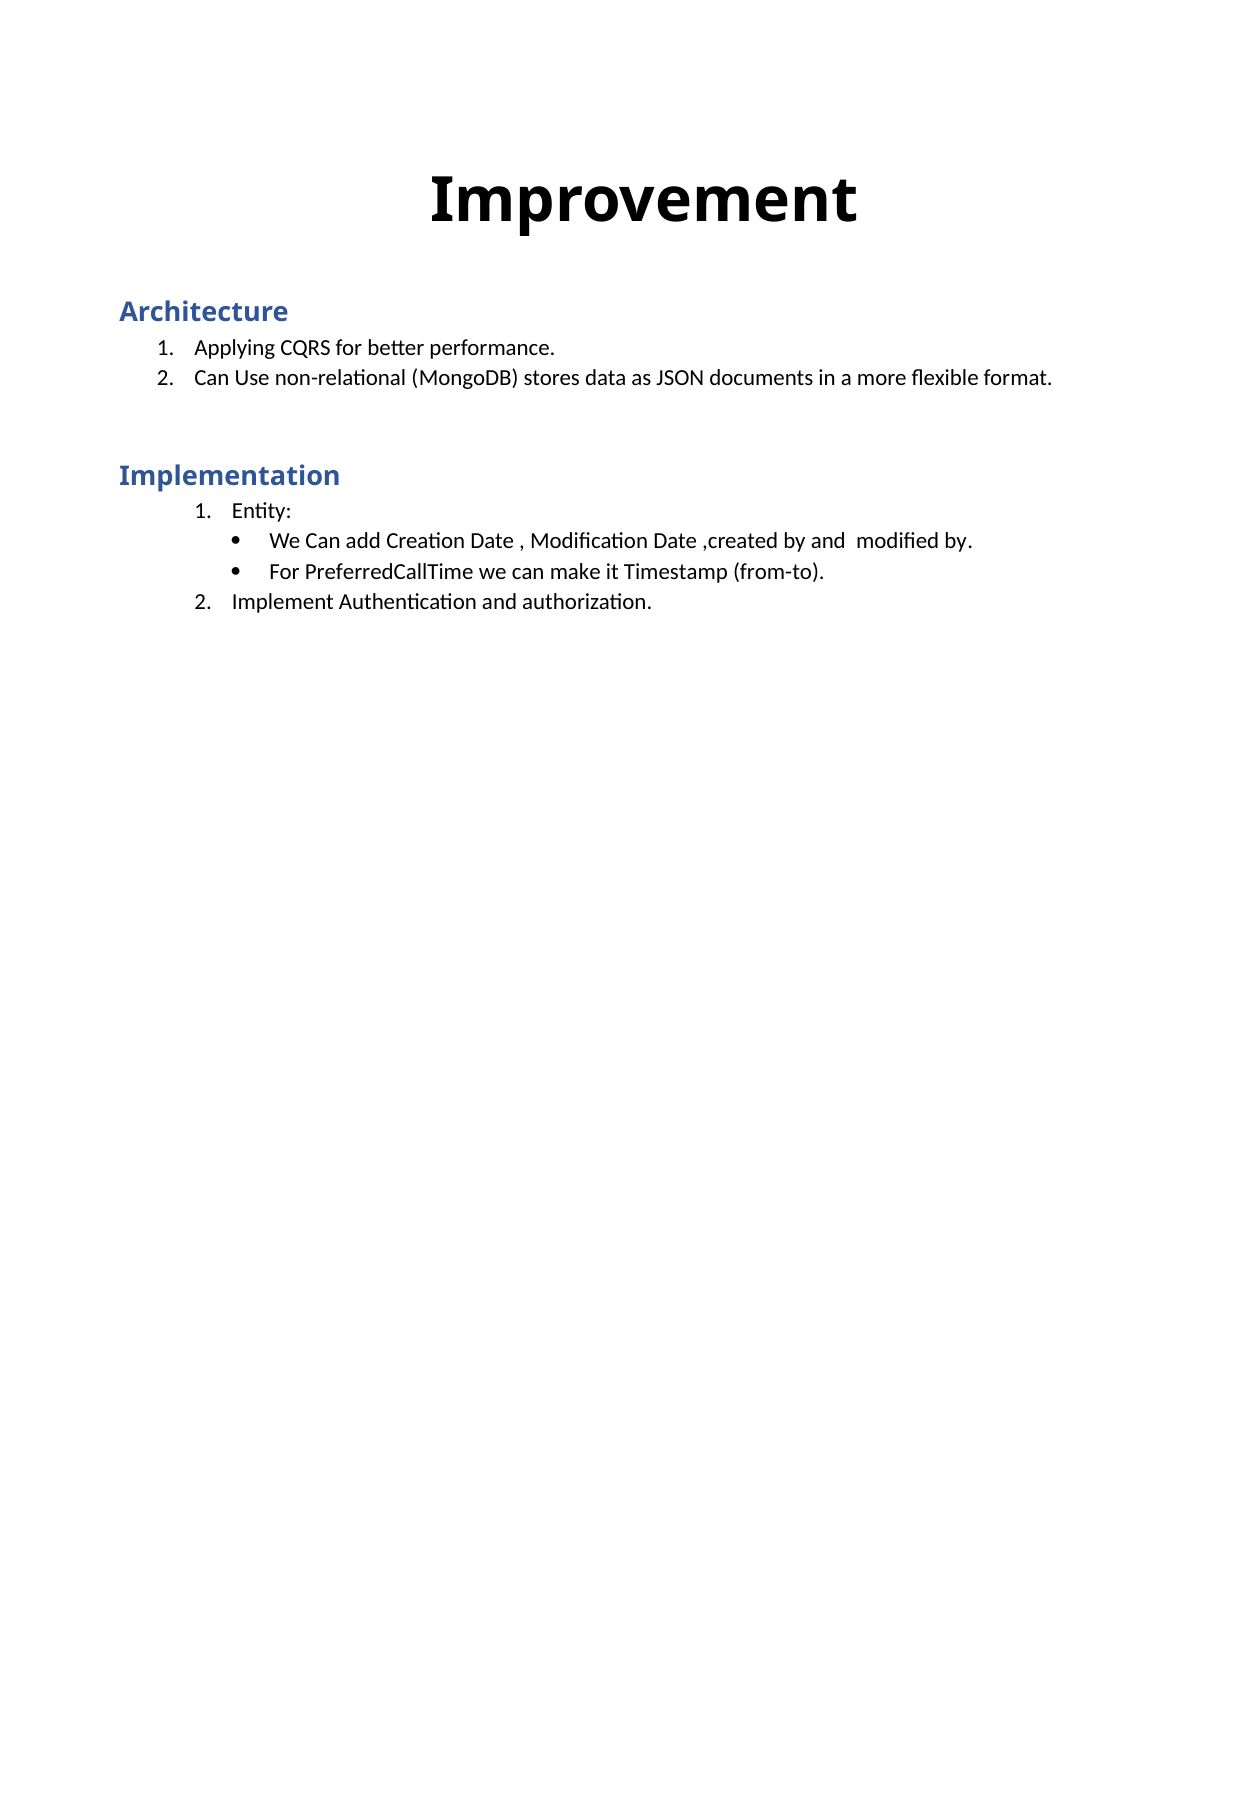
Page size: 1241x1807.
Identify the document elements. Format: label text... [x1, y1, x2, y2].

subtitle Implementation [119, 457, 1169, 493]
list Can Use non-relational (MongoDB) stores data as JSON documents in a more flexible format. [511, 363, 1169, 391]
subtitle Architecture [119, 293, 1169, 330]
list Implement Authentication and authorization. [194, 587, 1169, 615]
list Can Use non-relational (MongoDB) stores data as JSON documents in a more flexible format. [157, 363, 419, 391]
list We Can add Creation Date , Modification Date ,created by and modified by. [232, 527, 1169, 555]
list For PreferredCallTime we can make it Timestamp (from-to). [232, 557, 1169, 585]
list Applying CQRS for better performance. [157, 333, 1169, 361]
subtitle Improvement [119, 154, 1169, 239]
list Entity: [194, 496, 1169, 524]
